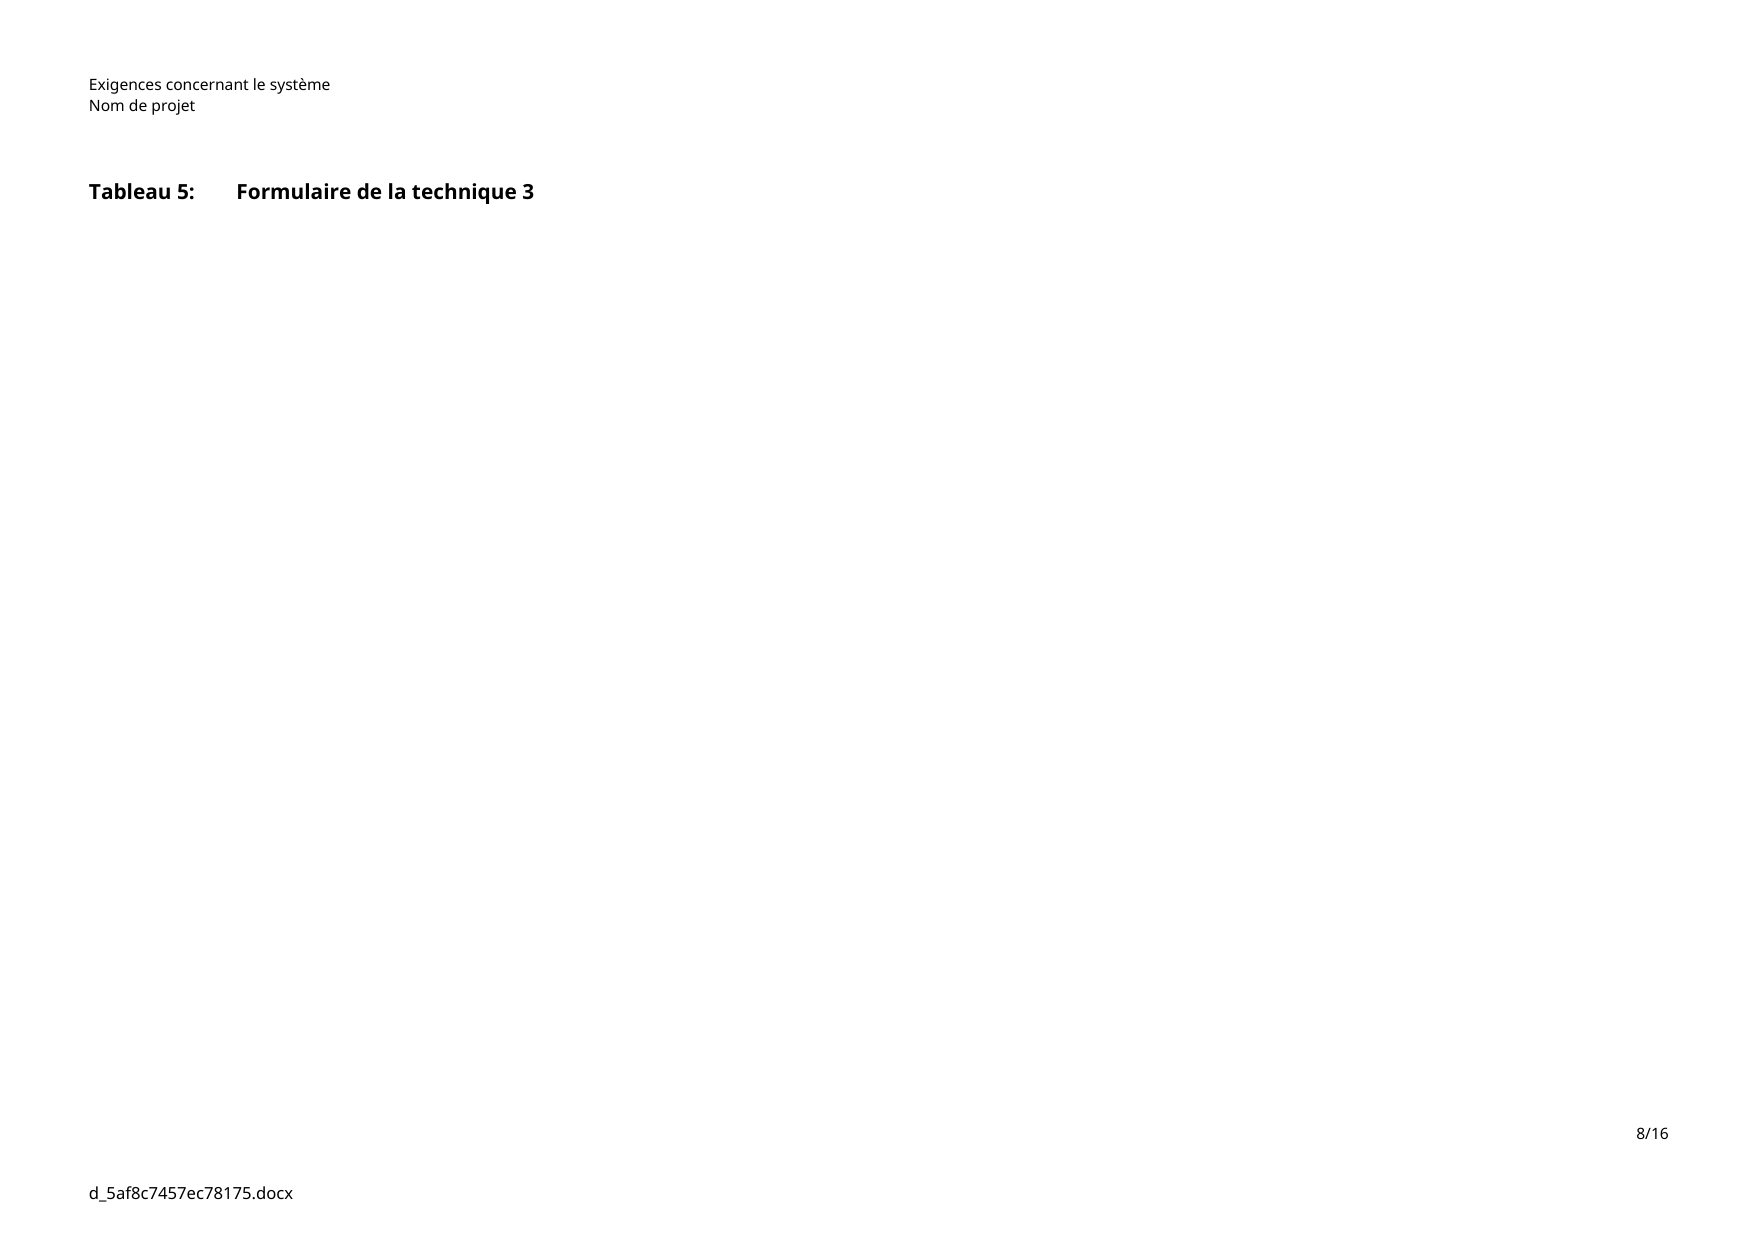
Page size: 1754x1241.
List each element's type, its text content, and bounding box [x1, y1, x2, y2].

text Tableau 5: Formulaire de la technique 3 [89, 177, 1636, 206]
